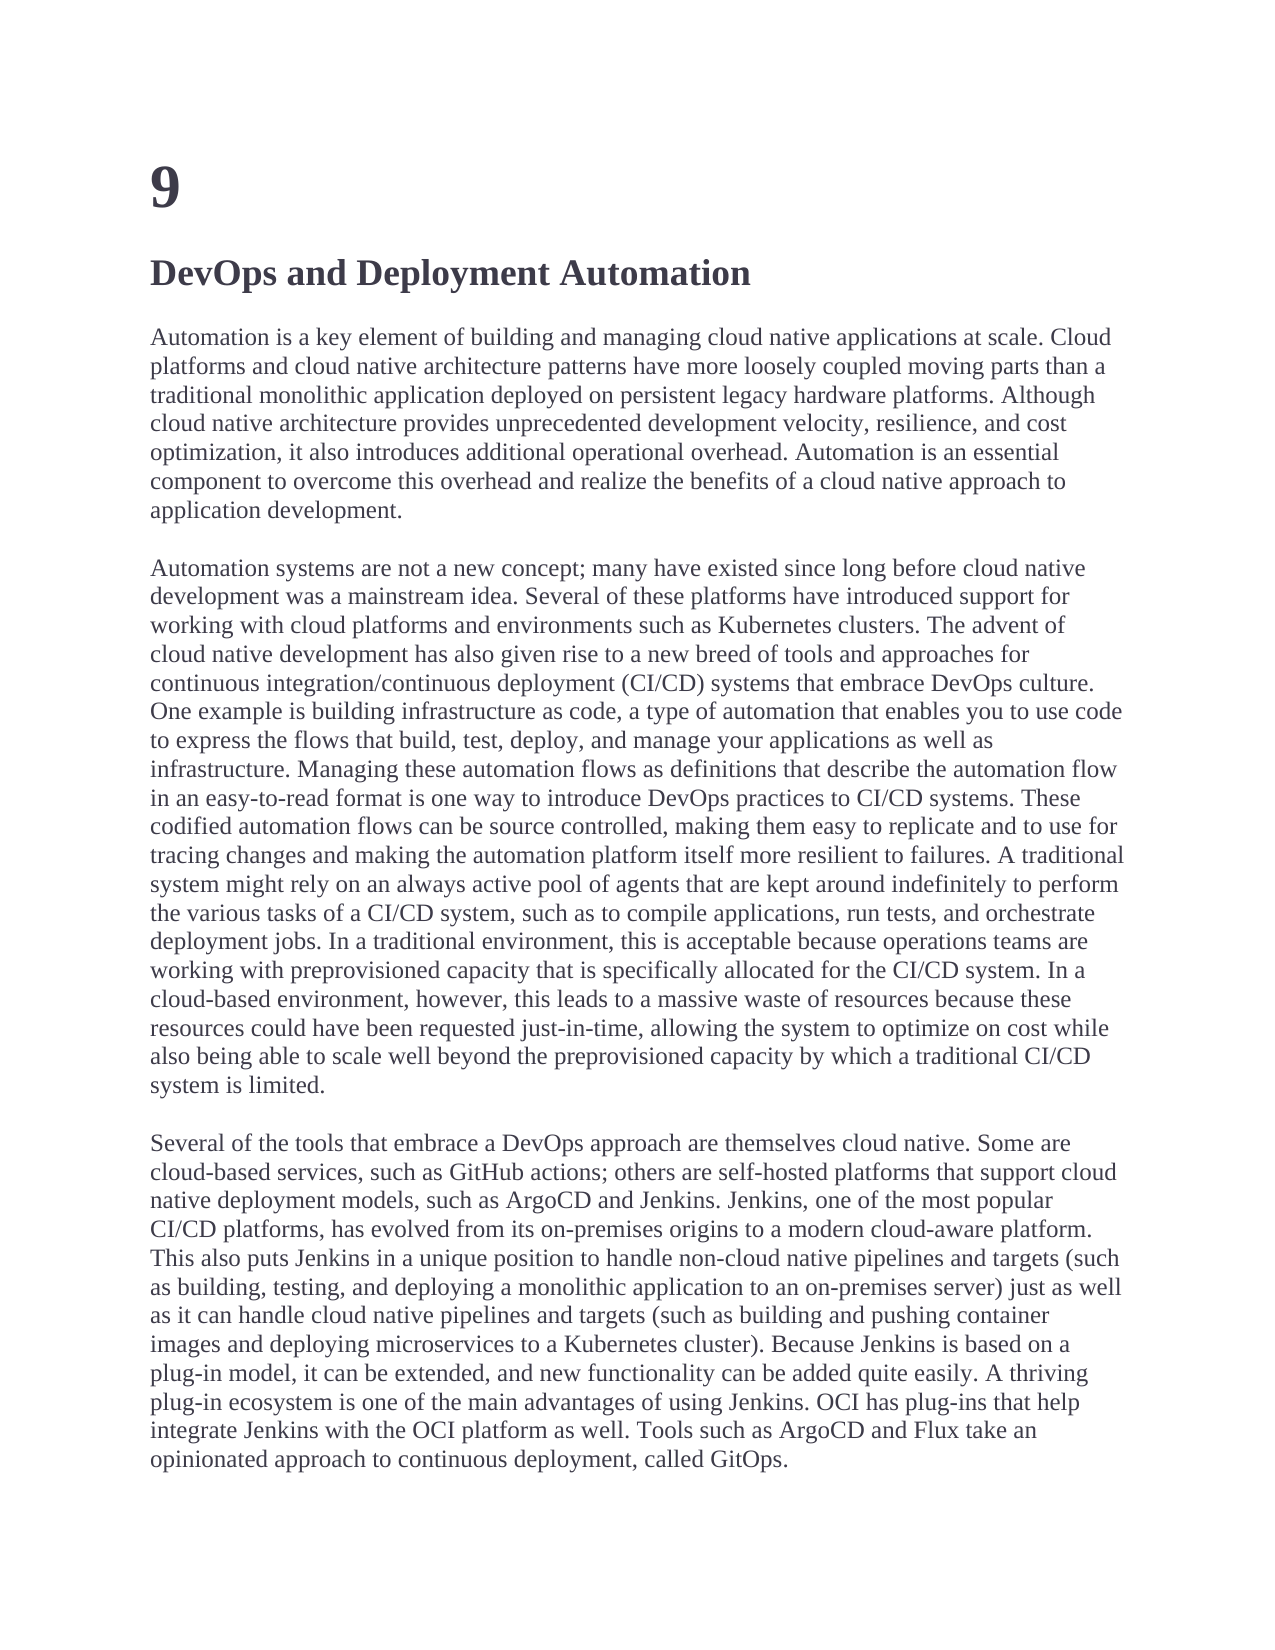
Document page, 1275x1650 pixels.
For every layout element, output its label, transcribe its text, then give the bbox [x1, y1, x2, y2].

text Automation systems are not a new concept; many have existed since long before cloud native development was a mainstream idea. Several of these platforms have introduced support for working with cloud platforms and environments such as Kubernetes clusters. The advent of cloud native development has also given rise to a new breed of tools and approaches for continuous integration/continuous deployment (CI/CD) systems that embrace DevOps culture. One example is building infrastructure as code, a type of automation that enables you to use code to express the flows that build, test, deploy, and manage your applications as well as infrastructure. Managing these automation flows as definitions that describe the automation flow in an easy-to-read format is one way to introduce DevOps practices to CI/CD systems. These codified automation flows can be source controlled, making them easy to replicate and to use for tracing changes and making the automation platform itself more resilient to failures. A traditional system might rely on an always active pool of agents that are kept around indefinitely to perform the various tasks of a CI/CD system, such as to compile applications, run tests, and orchestrate deployment jobs. In a traditional environment, this is acceptable because operations teams are working with preprovisioned capacity that is specifically allocated for the CI/CD system. In a cloud-based environment, however, this leads to a massive waste of resources because these resources could have been requested just-in-time, allowing the system to optimize on cost while also being able to scale well beyond the preprovisioned capacity by which a traditional CI/CD system is limited. [150, 553, 1125, 1099]
text DevOps and Deployment Automation [150, 250, 1125, 293]
text 9 [150, 150, 1125, 221]
text Automation is a key element of building and managing cloud native applications at scale. Cloud platforms and cloud native architecture patterns have more loosely coupled moving parts than a traditional monolithic application deployed on persistent legacy hardware platforms. Although cloud native architecture provides unprecedented development velocity, resilience, and cost optimization, it also introduces additional operational overhead. Automation is an essential component to overcome this overhead and realize the benefits of a cloud native approach to application development. [150, 322, 1125, 523]
text Several of the tools that embrace a DevOps approach are themselves cloud native. Some are cloud-based services, such as GitHub actions; others are self-hosted platforms that support cloud native deployment models, such as ArgoCD and Jenkins. Jenkins, one of the most popular CI/CD platforms, has evolved from its on-premises origins to a modern cloud-aware platform. This also puts Jenkins in a unique position to handle non-cloud native pipelines and targets (such as building, testing, and deploying a monolithic application to an on-premises server) just as well as it can handle cloud native pipelines and targets (such as building and pushing container images and deploying microservices to a Kubernetes cluster). Because Jenkins is based on a plug-in model, it can be extended, and new functionality can be added quite easily. A thriving plug-in ecosystem is one of the main advantages of using Jenkins. OCI has plug-ins that help integrate Jenkins with the OCI platform as well. Tools such as ArgoCD and Flux take an opinionated approach to continuous deployment, called GitOps. [150, 1128, 1125, 1473]
